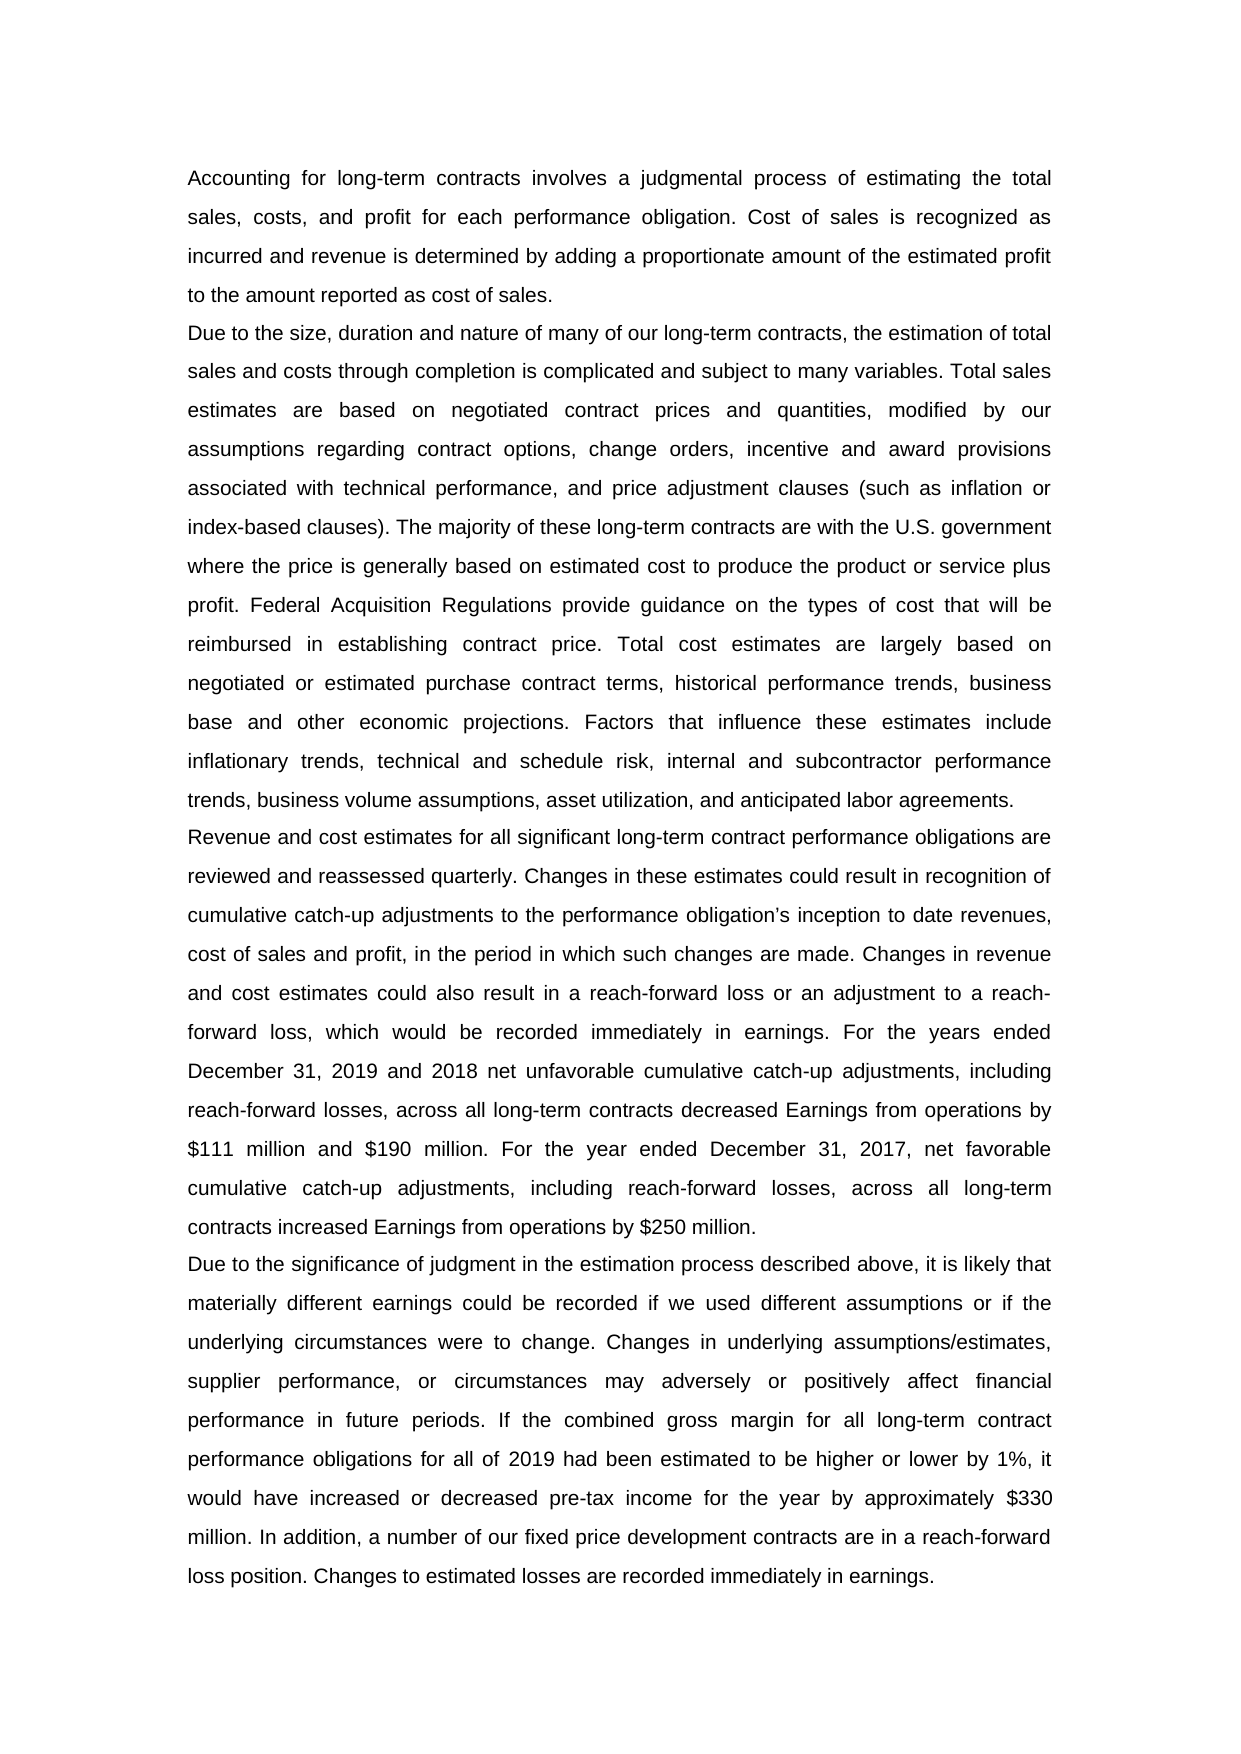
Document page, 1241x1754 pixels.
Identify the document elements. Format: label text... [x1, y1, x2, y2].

text Due to the size, duration and nature of many of our long-term contracts, the estimation of total sales and costs through completion is complicated and subject to many variables. Total sales estimates are based on negotiated contract prices and quantities, modified by our assumptions regarding contract options, change orders, incentive and award provisions associated with technical performance, and price adjustment clauses (such as inflation or index-based clauses). The majority of these long-term contracts are with the U.S. government where the price is generally based on estimated cost to produce the product or service plus profit. Federal Acquisition Regulations provide guidance on the types of cost that will be reimbursed in establishing contract price. Total cost estimates are largely based on negotiated or estimated purchase contract terms, historical performance trends, business base and other economic projections. Factors that influence these estimates include inflationary trends, technical and schedule risk, internal and subcontractor performance trends, business volume assumptions, asset utilization, and anticipated labor agreements. [187, 316, 1053, 816]
text Due to the significance of judgment in the estimation process described above, it is likely that materially different earnings could be recorded if we used different assumptions or if the underlying circumstances were to change. Changes in underlying assumptions/estimates, supplier performance, or circumstances may adversely or positively affect financial performance in future periods. If the combined gross margin for all long-term contract performance obligations for all of 2019 had been estimated to be higher or lower by 1%, it would have increased or decreased pre-tax income for the year by approximately $330 million. In addition, a number of our fixed price development contracts are in a reach-forward loss position. Changes to estimated losses are recorded immediately in earnings. [187, 1248, 1053, 1592]
text Revenue and cost estimates for all significant long-term contract performance obligations are reviewed and reassessed quarterly. Changes in these estimates could result in recognition of cumulative catch-up adjustments to the performance obligation’s inception to date revenues, cost of sales and profit, in the period in which such changes are made. Changes in revenue and cost estimates could also result in a reach-forward loss or an adjustment to a reach-forward loss, which would be recorded immediately in earnings. For the years ended December 31, 2019 and 2018 net unfavorable cumulative catch-up adjustments, including reach-forward losses, across all long-term contracts decreased Earnings from operations by $111 million and $190 million. For the year ended December 31, 2017, net favorable cumulative catch-up adjustments, including reach-forward losses, across all long-term contracts increased Earnings from operations by $250 million. [187, 821, 1053, 1243]
text Accounting for long-term contracts involves a judgmental process of estimating the total sales, costs, and profit for each performance obligation. Cost of sales is recognized as incurred and revenue is determined by adding a proportionate amount of the estimated profit to the amount reported as cost of sales. [187, 162, 1053, 311]
